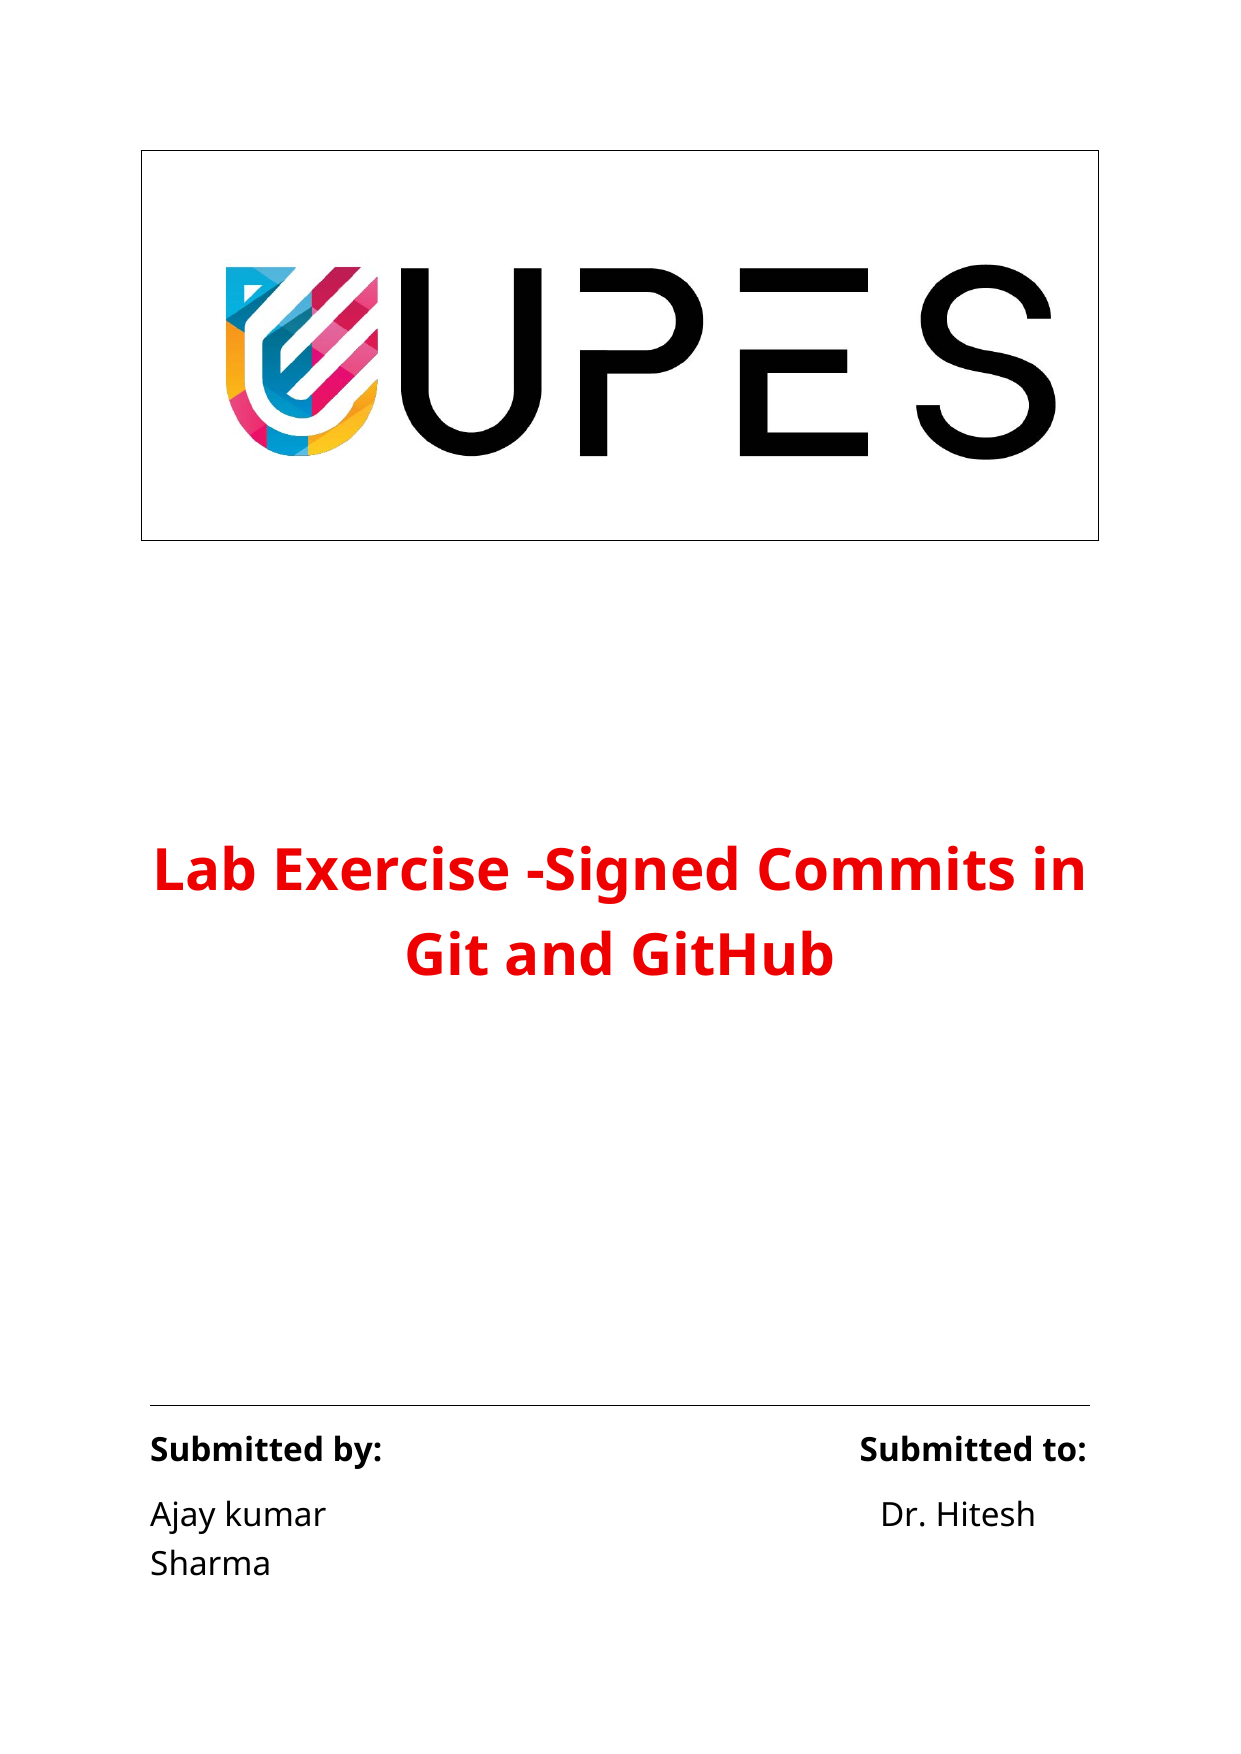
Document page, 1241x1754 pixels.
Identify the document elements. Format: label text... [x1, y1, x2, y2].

text Submitted by: Submitted to: [150, 1426, 1090, 1471]
picture [150, 153, 1095, 539]
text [150, 1491, 1090, 1586]
text Lab Exercise -Signed Commits in Git and GitHub [150, 828, 1090, 993]
